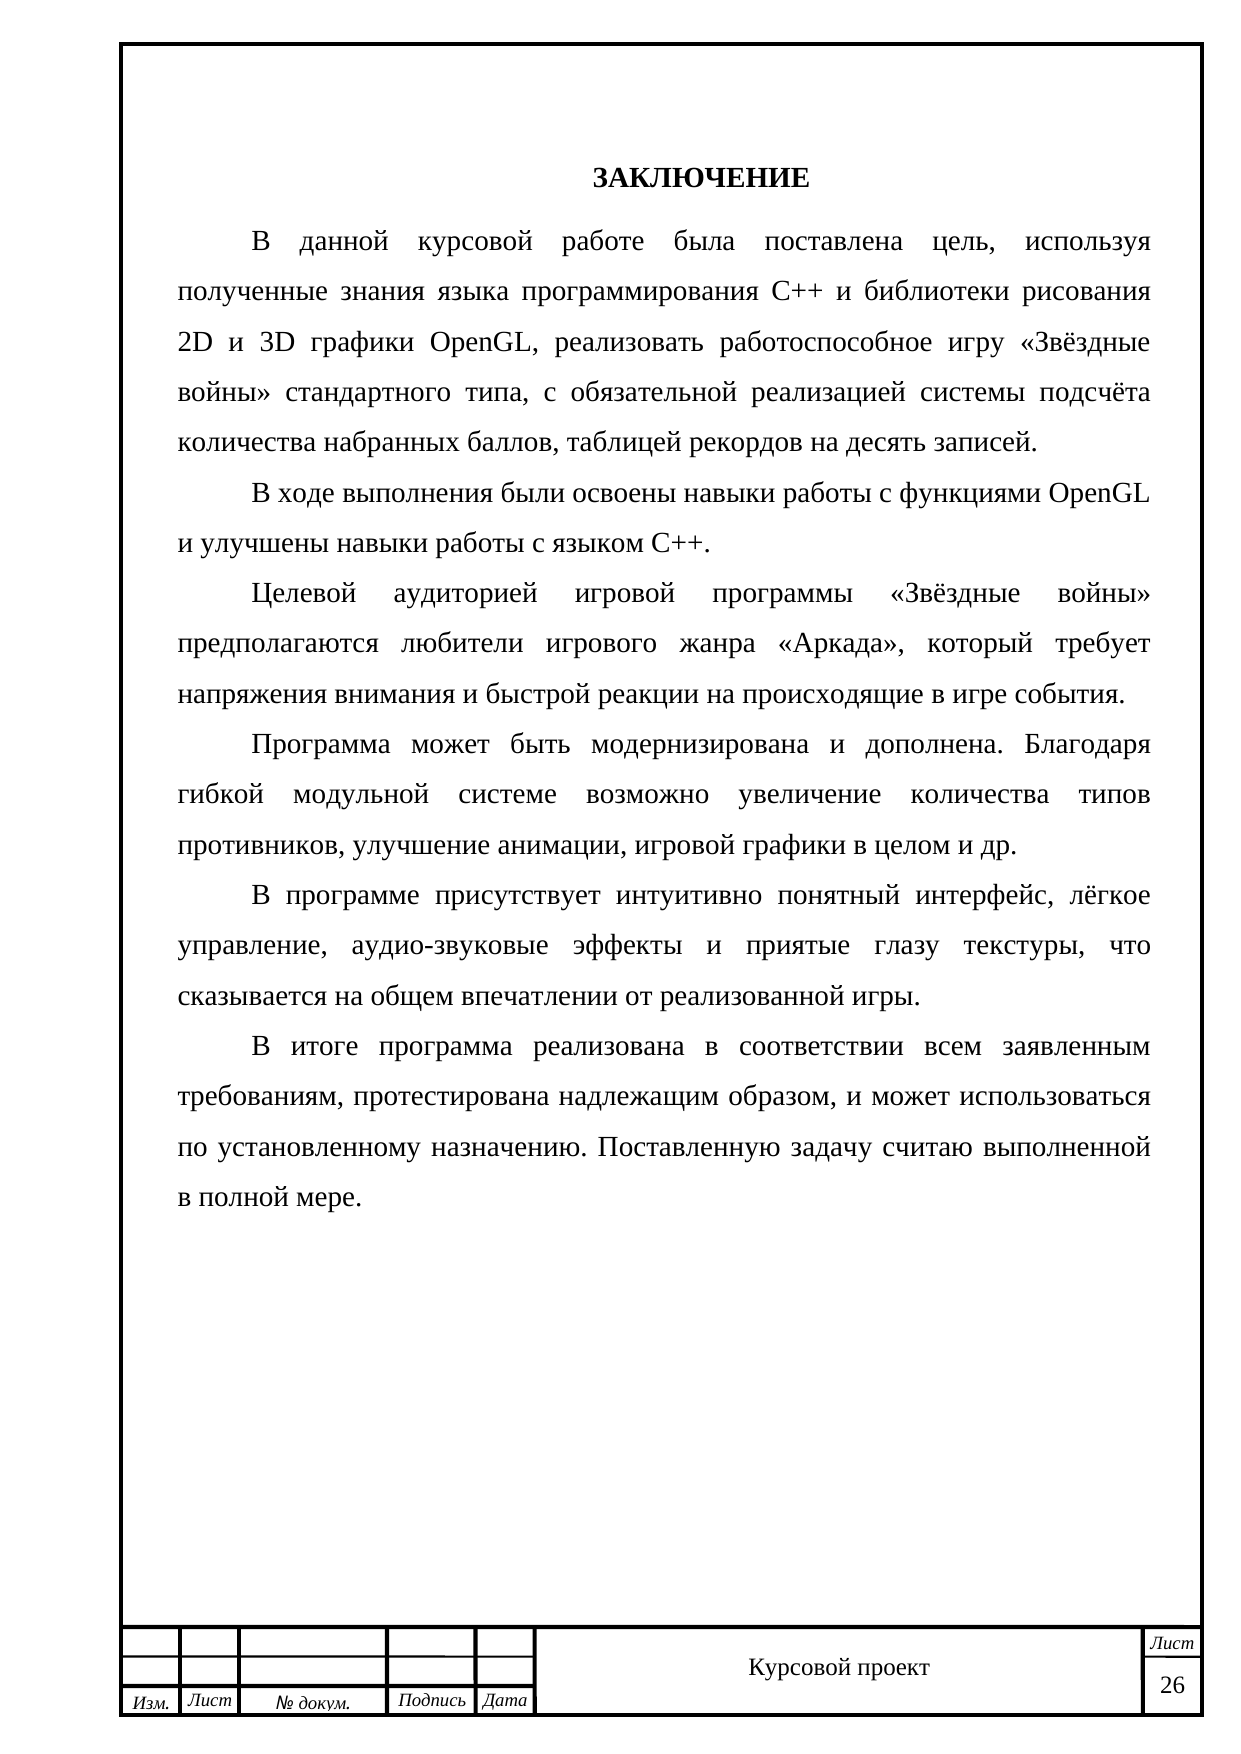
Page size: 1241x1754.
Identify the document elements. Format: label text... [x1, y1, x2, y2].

text В ходе выполнения были освоены навыки работы с функциями OpenGL и улучшены навыки работы с языком C++. [177, 475, 1152, 558]
text В программе присутствует интуитивно понятный интерфейс, лёгкое управление, аудио-звуковые эффекты и приятые глазу текстуры, что сказывается на общем впечатлении от реализованной игры. [177, 877, 1152, 1011]
text В данной курсовой работе была поставлена цель, используя полученные знания языка программирования C++ и библиотеки рисования 2D и 3D графики OpenGL, реализовать работоспособное игру «Звёздные войны» стандартного типа, с обязательной реализацией системы подсчёта количества набранных баллов, таблицей рекордов на десять записей. [177, 223, 1152, 458]
subtitle ЗАКЛЮЧЕНИЕ [177, 160, 1152, 194]
text Программа может быть модернизирована и дополнена. Благодаря гибкой модульной системе возможно увеличение количества типов противников, улучшение анимации, игровой графики в целом и др. [177, 726, 1152, 860]
text Целевой аудиторией игровой программы «Звёздные войны» предполагаются любители игрового жанра «Аркада», который требует напряжения внимания и быстрой реакции на происходящие в игре события. [177, 575, 1152, 709]
text В итоге программа реализована в соответствии всем заявленным требованиям, протестирована надлежащим образом, и может использоваться по установленному назначению. Поставленную задачу считаю выполненной в полной мере. [177, 1028, 1152, 1213]
